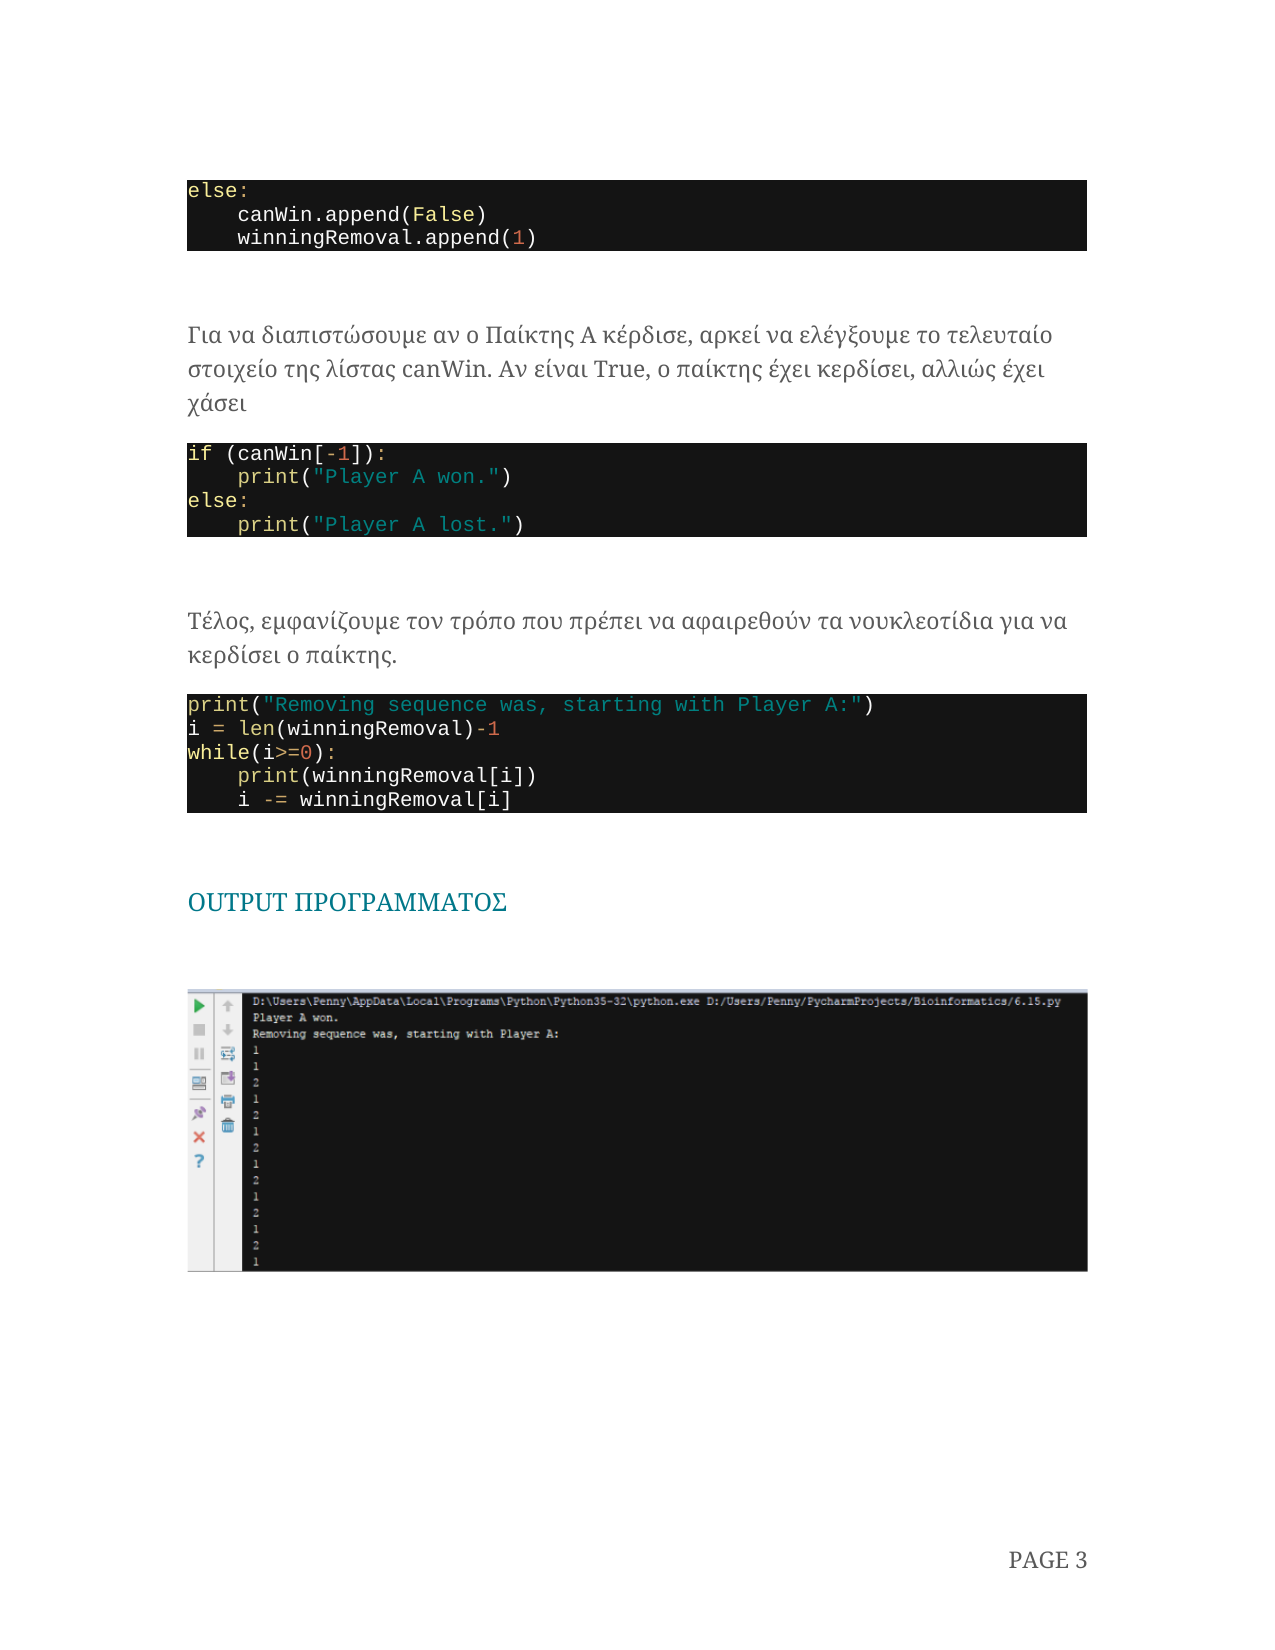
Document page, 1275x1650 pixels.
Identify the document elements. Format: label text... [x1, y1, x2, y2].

text Τέλος, εμφανίζουμε τον τρόπο που πρέπει να αφαιρεθούν τα νουκλεοτίδια για να κερδίσει ο παίκτης. [187, 605, 1087, 671]
picture [187, 989, 1088, 1272]
text if (canWin[-1]): print("Player A won.") else: print("Player A lost.") [187, 443, 1087, 537]
text Για να διαπιστώσουμε αν ο Παίκτης Α κέρδισε, αρκεί να ελέγξουμε το τελευταίο στοιχείο της λίστας canWin. Αν είναι True, ο παίκτης έχει κερδίσει, αλλιώς έχει χάσει [187, 319, 1087, 419]
subtitle OUTPUT Προγραμματοσ [187, 884, 1087, 919]
text print("Removing sequence was, starting with Player A:") i = len(winningRemoval)-1 while(i>=0): print(winningRemoval[i]) i -= winningRemoval[i] [187, 694, 1087, 813]
text else: canWin.append(False) winningRemoval.append(1) [187, 180, 1087, 251]
